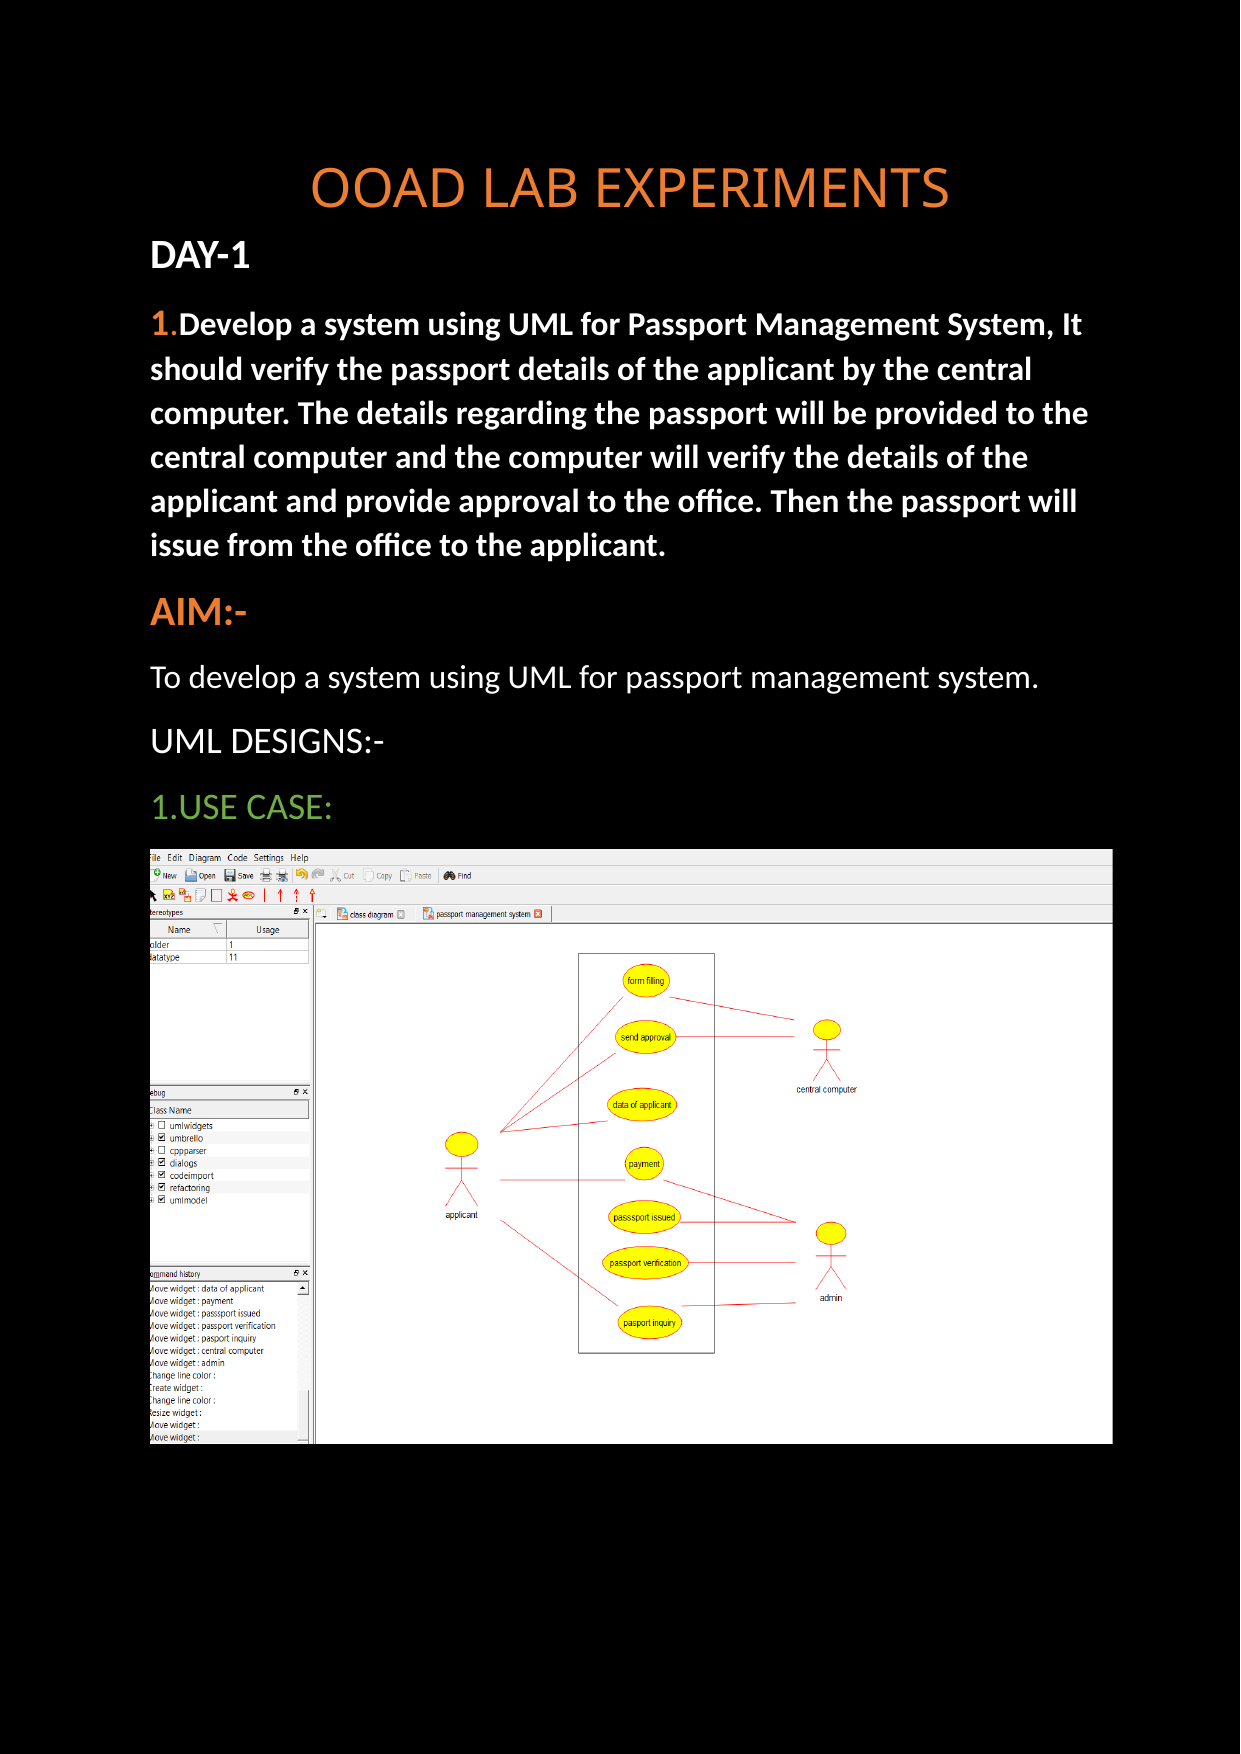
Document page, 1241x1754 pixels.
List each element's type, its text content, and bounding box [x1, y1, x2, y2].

text 1.USE CASE: [150, 783, 1090, 829]
text UML DESIGNS:- [150, 717, 1090, 763]
text 1.Develop a system using UML for Passport Management System, It should verify the passport details of the applicant by the central computer. The details regarding the passport will be provided to the central computer and the computer will verify the details of the applicant and provide approval to the office. Then the passport will issue from the office to the applicant. [150, 299, 1090, 565]
text To develop a system using UML for passport management system. [150, 656, 1090, 697]
text OOAD LAB EXPERIMENTS DAY-1 [150, 150, 1090, 279]
text AIM:- [150, 585, 1090, 636]
picture [150, 849, 1113, 1444]
